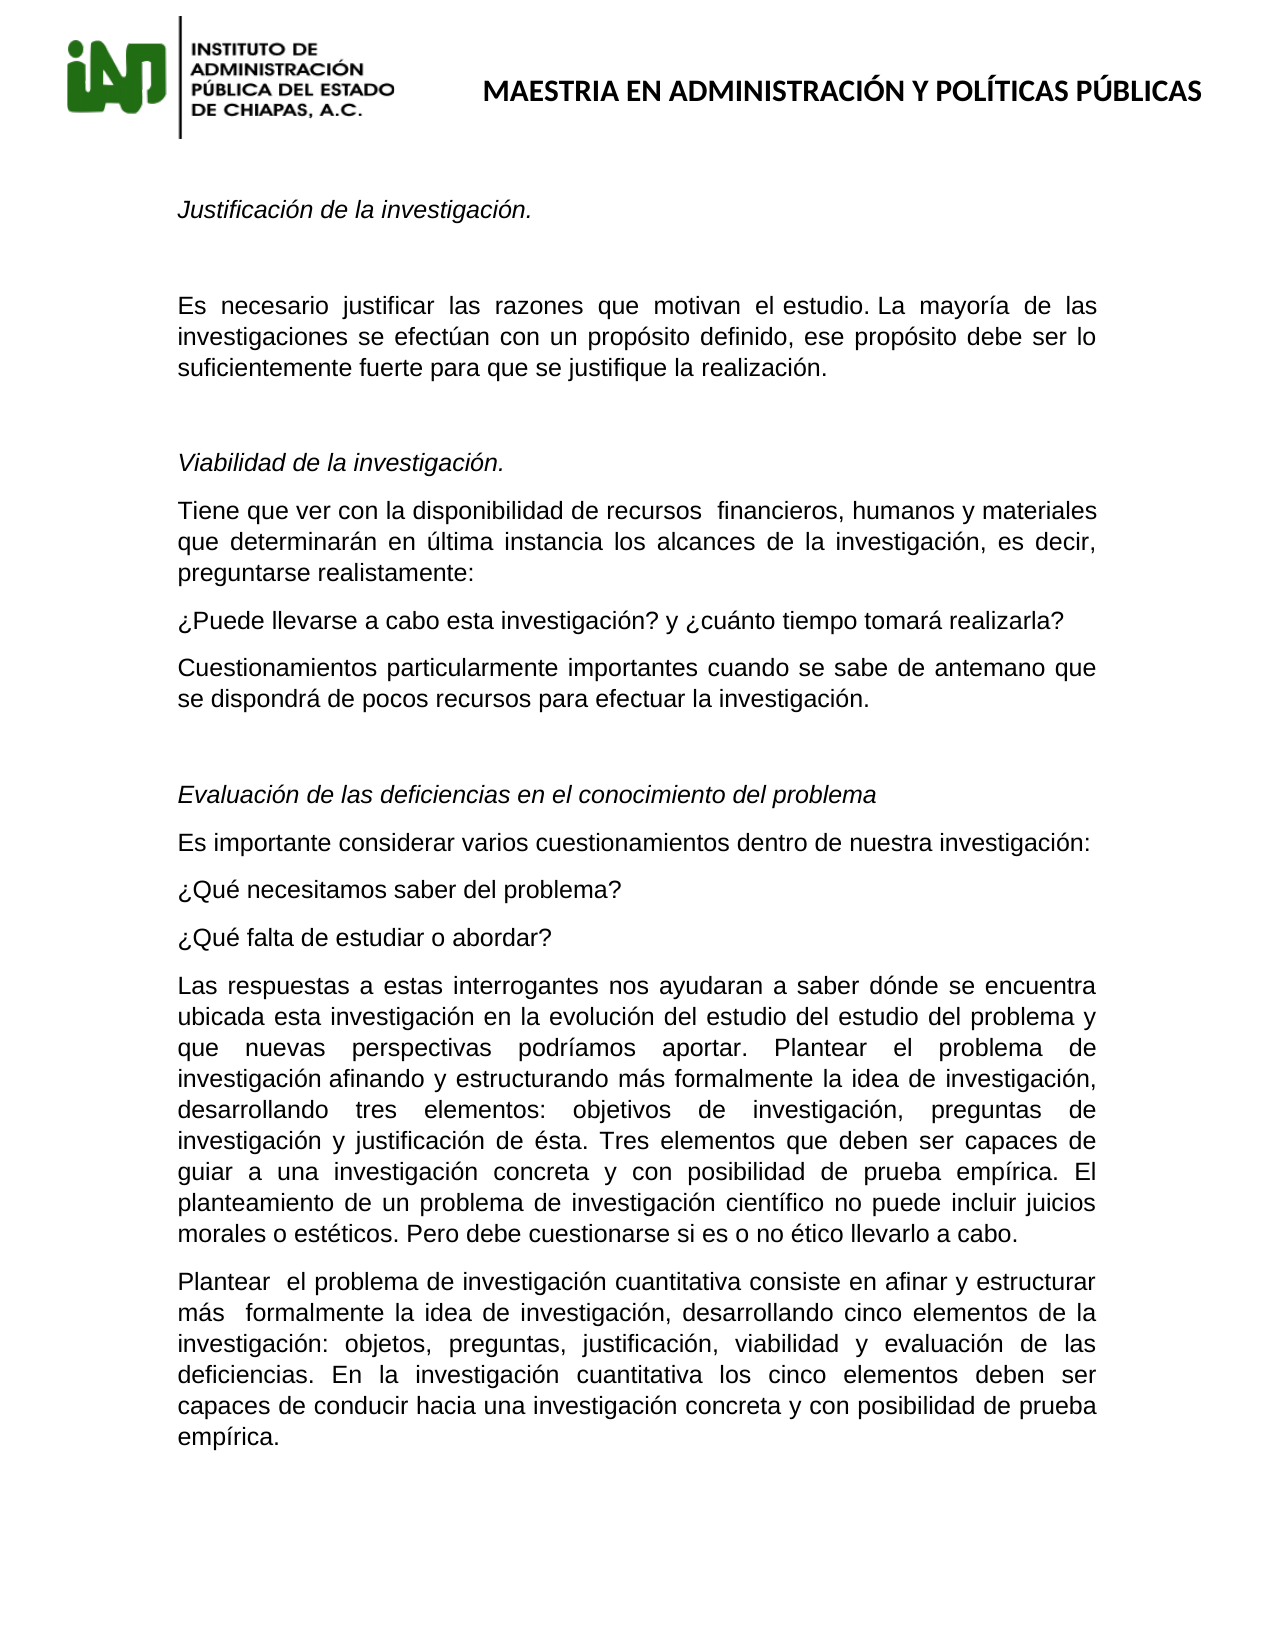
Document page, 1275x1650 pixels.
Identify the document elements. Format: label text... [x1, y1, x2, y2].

text Viabilidad de la investigación. [177, 448, 1098, 477]
text ¿Qué necesitamos saber del problema? [177, 875, 1098, 904]
text Justificación de la investigación. [177, 195, 1098, 224]
text Las respuestas a estas interrogantes nos ayudaran a saber dónde se encuentra ubicada esta investigación en la evolución del estudio del estudio del problema y que nuevas perspectivas podríamos aportar. Plantear el problema de investigación afinando y estructurando más formalmente la idea de investigación, desarrollando tres elementos: objetivos de investigación, preguntas de investigación y justificación de ésta. Tres elementos que deben ser capaces de guiar a una investigación concreta y con posibilidad de prueba empírica. El planteamiento de un problema de investigación científico no puede incluir juicios morales o estéticos. Pero debe cuestionarse si es o no ético llevarlo a cabo. [177, 971, 1098, 1248]
text Tiene que ver con la disponibilidad de recursos financieros, humanos y materiales que determinarán en última instancia los alcances de la investigación, es decir, preguntarse realistamente: [177, 496, 1098, 587]
text ¿Qué falta de estudiar o abordar? [177, 923, 1098, 952]
picture [67, 16, 395, 139]
text Es necesario justificar las razones que motivan el estudio. La mayoría de las investigaciones se efectúan con un propósito definido, ese propósito debe ser lo suficientemente fuerte para que se justifique la realización. [177, 291, 1098, 382]
text Cuestionamientos particularmente importantes cuando se sabe de antemano que se dispondrá de pocos recursos para efectuar la investigación. [177, 653, 1098, 713]
text Evaluación de las deficiencias en el conocimiento del problema [177, 780, 1098, 809]
text ¿Puede llevarse a cabo esta investigación? y ¿cuánto tiempo tomará realizarla? [177, 606, 1098, 634]
text Plantear el problema de investigación cuantitativa consiste en afinar y estructurar más formalmente la idea de investigación, desarrollando cinco elementos de la investigación: objetos, preguntas, justificación, viabilidad y evaluación de las deficiencias. En la investigación cuantitativa los cinco elementos deben ser capaces de conducir hacia una investigación concreta y con posibilidad de prueba empírica. [177, 1267, 1098, 1451]
text Es importante considerar varios cuestionamientos dentro de nuestra investigación: [177, 828, 1098, 856]
